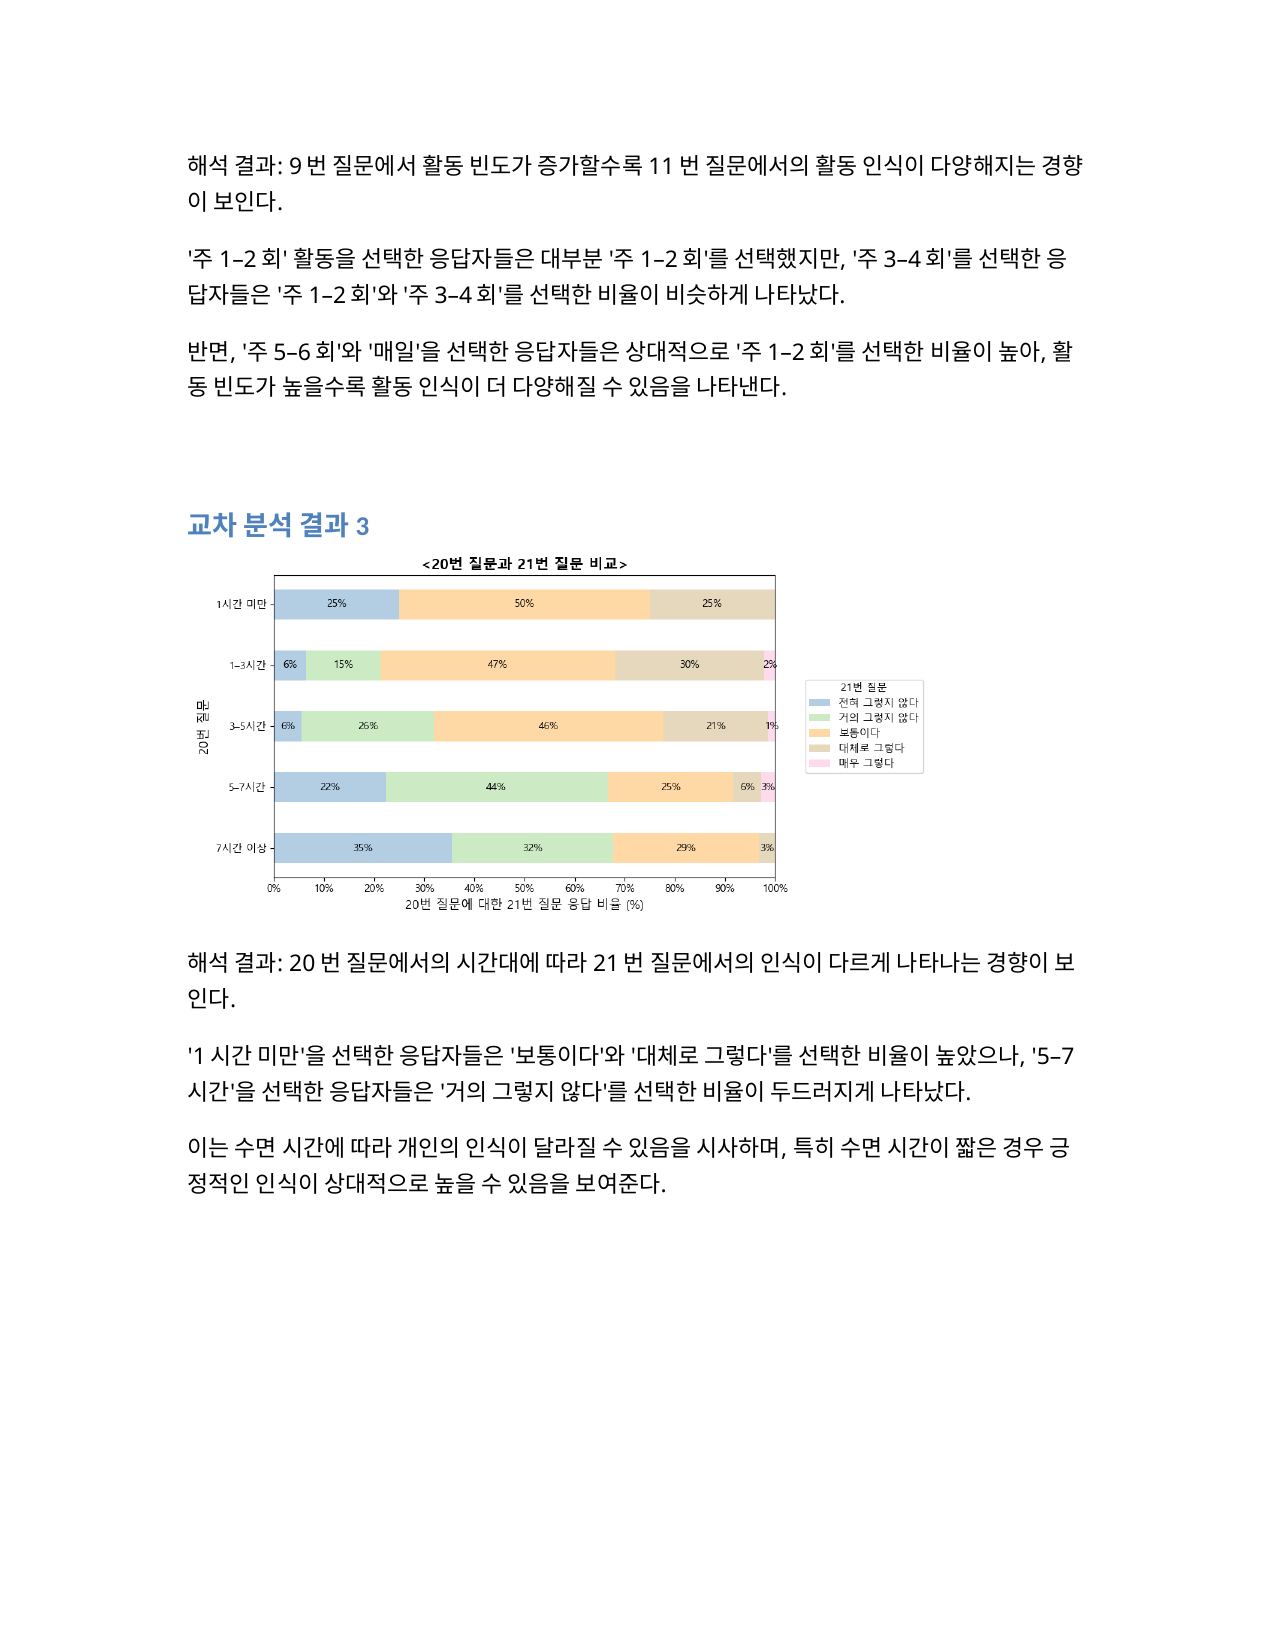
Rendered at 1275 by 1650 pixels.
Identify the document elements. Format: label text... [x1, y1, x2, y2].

text 반면, '주 5–6회'와 '매일'을 선택한 응답자들은 상대적으로 '주 1–2회'를 선택한 비율이 높아, 활동 빈도가 높을수록 활동 인식이 더 다양해질 수 있음을 나타낸다. [187, 335, 1087, 403]
subtitle 교차 분석 결과 3 [187, 509, 1087, 542]
text 해석 결과: 20번 질문에서의 시간대에 따라 21번 질문에서의 인식이 다르게 나타나는 경향이 보인다. [187, 947, 1087, 1014]
text '1시간 미만'을 선택한 응답자들은 '보통이다'와 '대체로 그렇다'를 선택한 비율이 높았으나, '5–7시간'을 선택한 응답자들은 '거의 그렇지 않다'를 선택한 비율이 두드러지게 나타났다. [187, 1040, 1087, 1107]
text 해석 결과: 9번 질문에서 활동 빈도가 증가할수록 11번 질문에서의 활동 인식이 다양해지는 경향이 보인다. [187, 150, 1087, 217]
text 이는 수면 시간에 따라 개인의 인식이 달라질 수 있음을 시사하며, 특히 수면 시간이 짧은 경우 긍정적인 인식이 상대적으로 높을 수 있음을 보여준다. [187, 1132, 1087, 1199]
picture [187, 547, 938, 923]
text '주 1–2회' 활동을 선택한 응답자들은 대부분 '주 1–2회'를 선택했지만, '주 3–4회'를 선택한 응답자들은 '주 1–2회'와 '주 3–4회'를 선택한 비율이 비슷하게 나타났다. [187, 243, 1087, 310]
